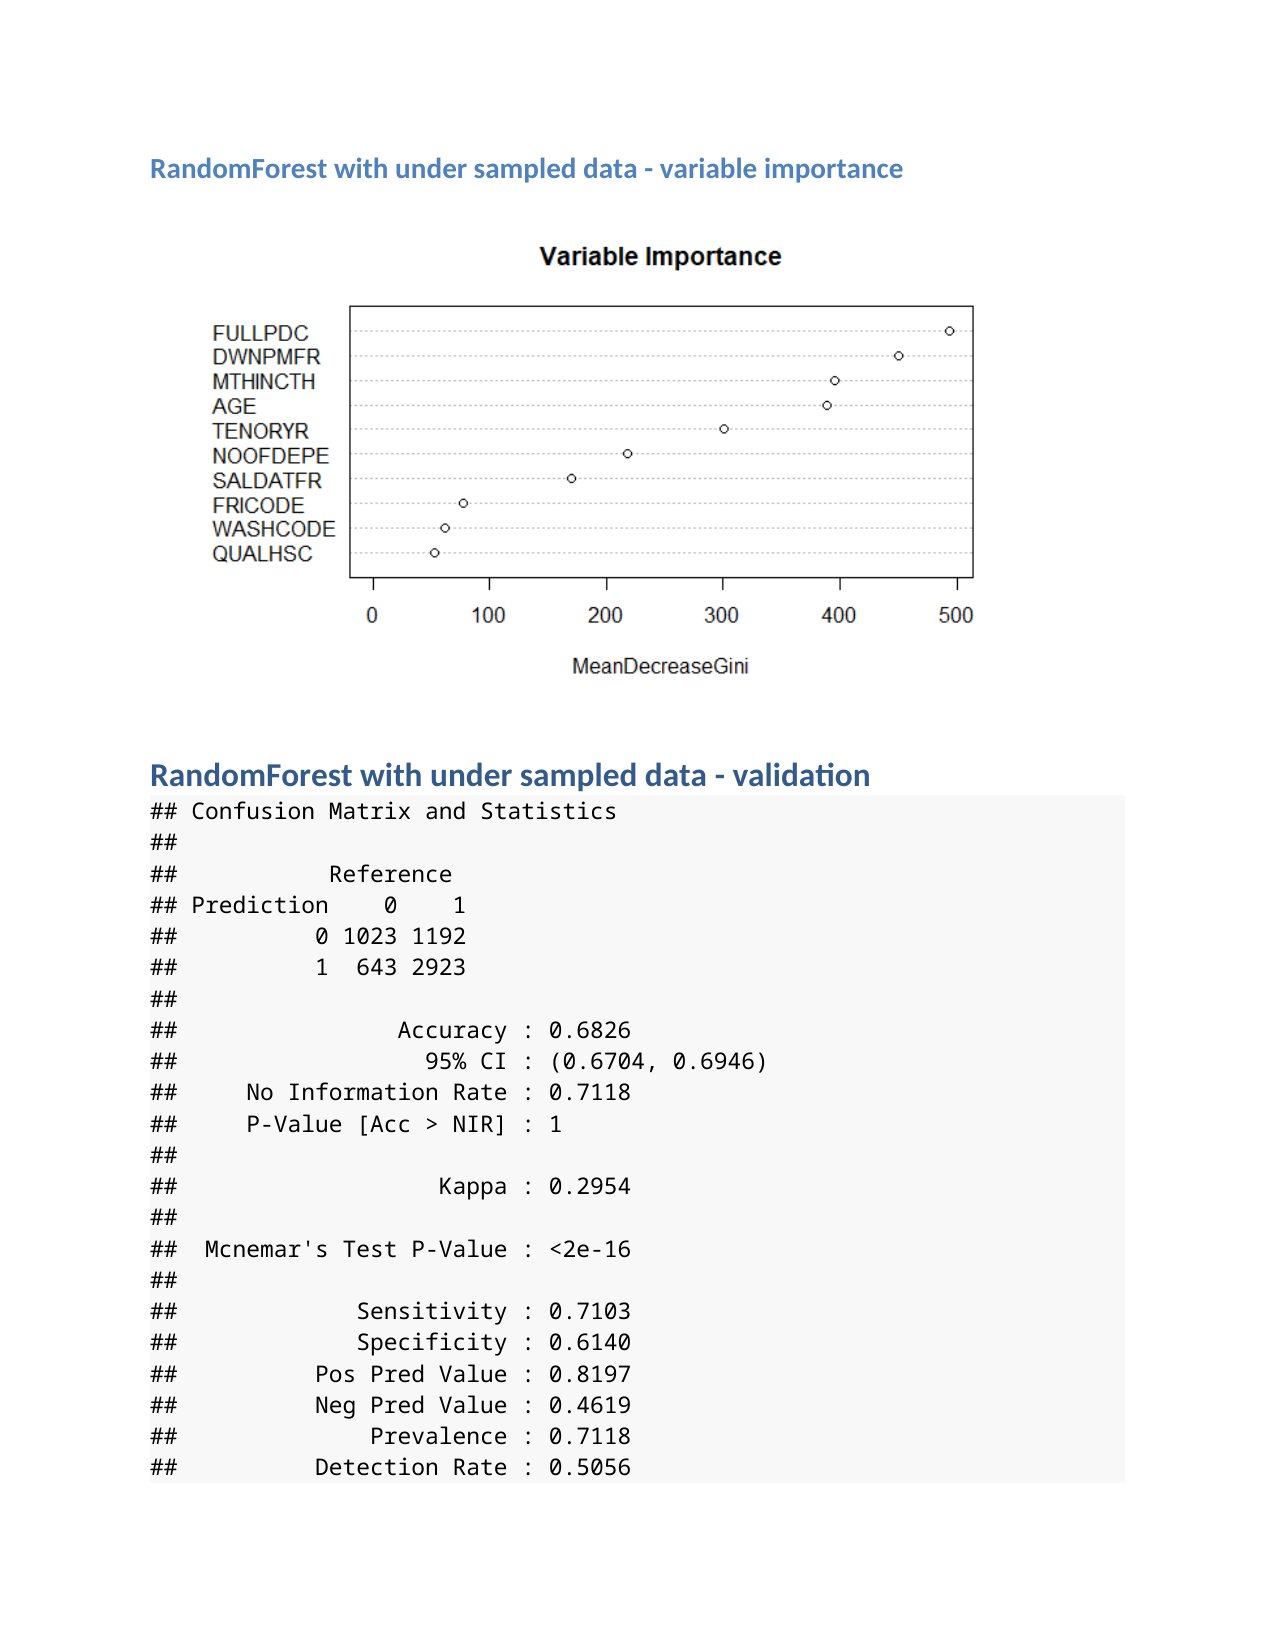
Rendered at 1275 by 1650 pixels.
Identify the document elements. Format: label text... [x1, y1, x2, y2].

picture [150, 204, 1025, 705]
subtitle RandomForest with under sampled data - variable importance [150, 150, 1125, 186]
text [150, 795, 1125, 1483]
subtitle RandomForest with under sampled data - validation [150, 754, 1125, 795]
